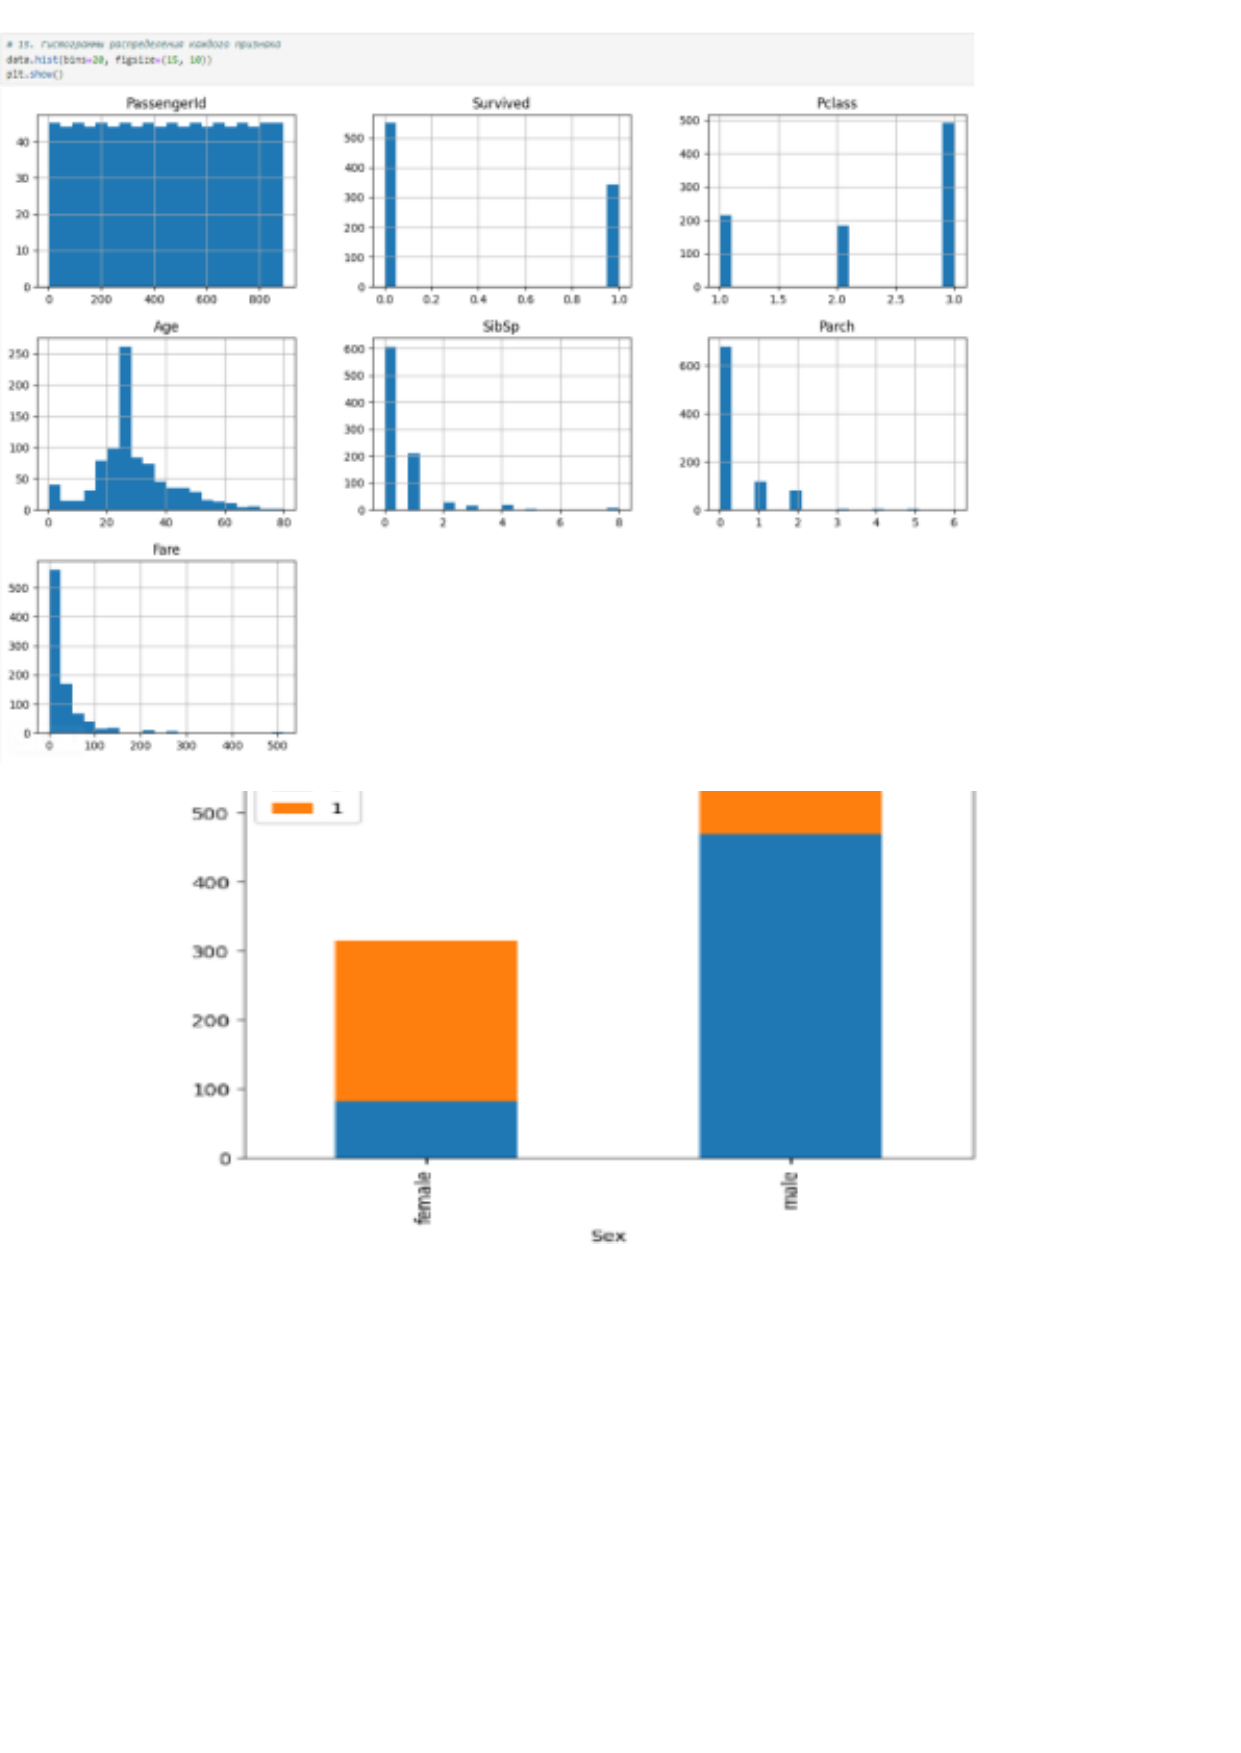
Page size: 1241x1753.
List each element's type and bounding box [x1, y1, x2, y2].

picture [177, 791, 1021, 1244]
picture [0, 29, 975, 770]
